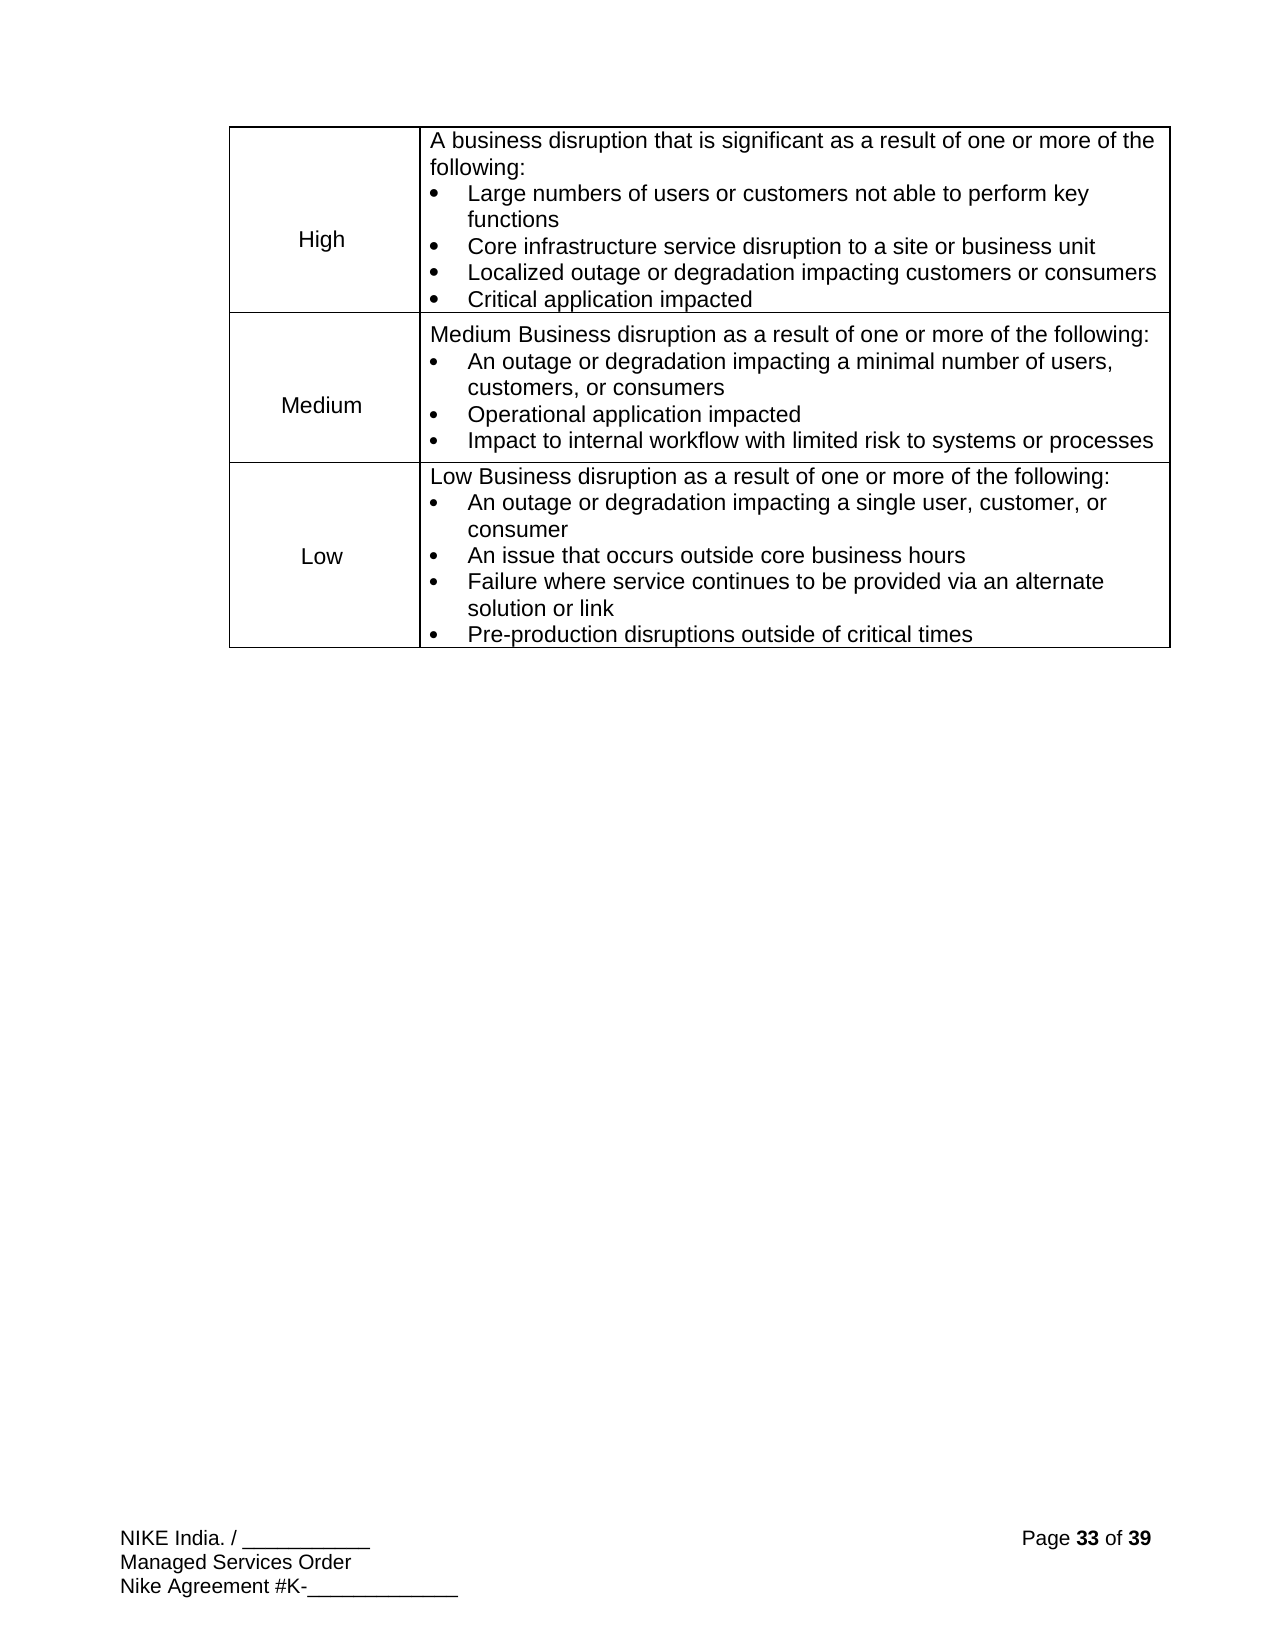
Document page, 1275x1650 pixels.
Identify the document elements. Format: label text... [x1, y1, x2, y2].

table_cell Medium [230, 313, 419, 462]
table_cell Medium Business disruption as a result of one or more of the following: An outage or degradation impacting a minimal number of users, customers, or consumers Operational application impacted Impact to internal workflow with limited risk to systems or processes [421, 313, 1169, 462]
table_cell Low [230, 463, 419, 647]
table_cell A business disruption that is significant as a result of one or more of the following: Large numbers of users or customers not able to perform key functions Core infrastructure service disruption to a site or business unit Localized outage or degradation impacting customers or consumers Critical application impacted [421, 128, 1169, 312]
table_cell Low Business disruption as a result of one or more of the following: An outage or degradation impacting a single user, customer, or consumer An issue that occurs outside core business hours Failure where service continues to be provided via an alternate solution or link Pre-production disruptions outside of critical times [421, 463, 1169, 647]
table_cell High [230, 128, 419, 312]
